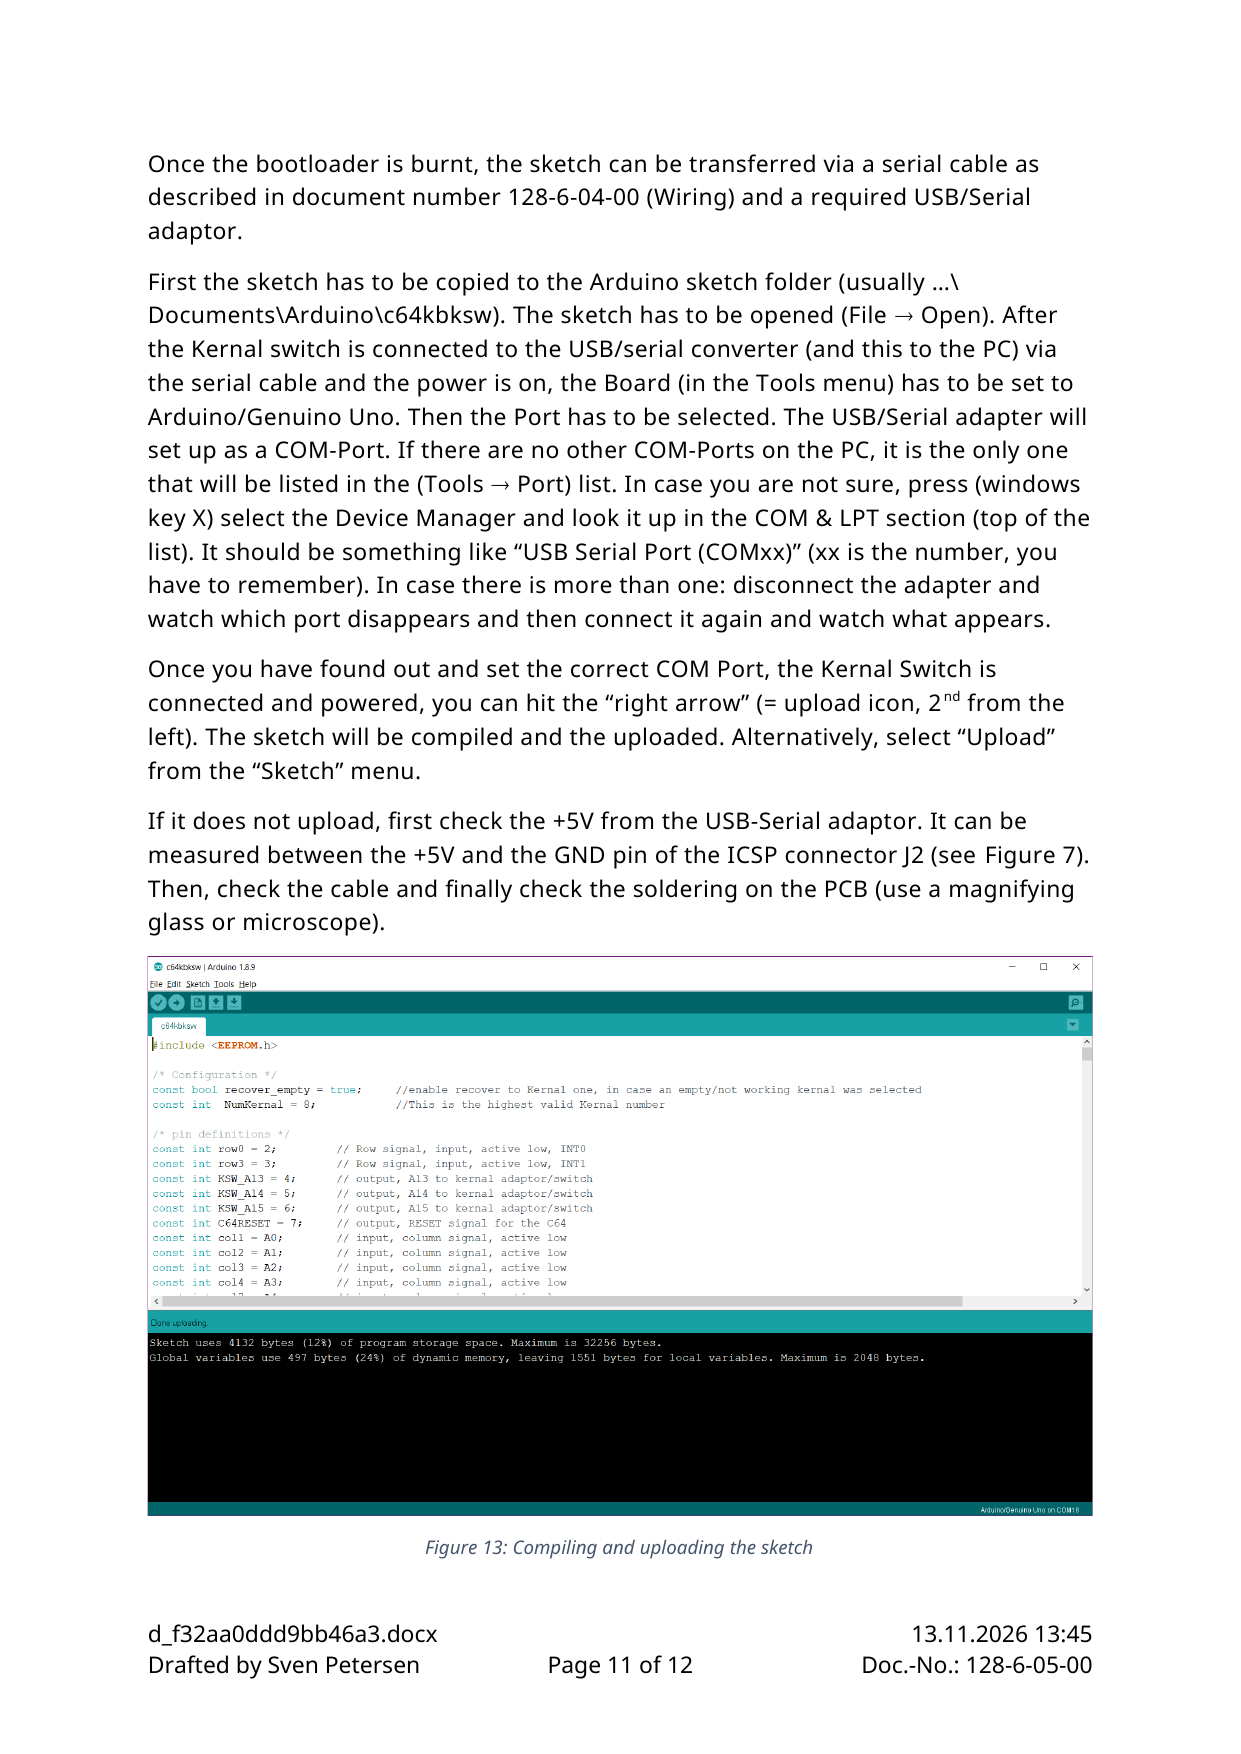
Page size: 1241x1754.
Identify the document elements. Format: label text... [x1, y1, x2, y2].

text First the sketch has to be copied to the Arduino sketch folder (usually …\Documents\Arduino\c64kbksw). The sketch has to be opened (File Open). After the Kernal switch is connected to the USB/serial converter (and this to the PC) via the serial cable and the power is on, the Board (in the Tools menu) has to be set to Arduino/Genuino Uno. Then the Port has to be selected. The USB/Serial adapter will set up as a COM-Port. If there are no other COM-Ports on the PC, it is the only one that will be listed in the (Tools Port) list. In case you are not sure, press (windows key X) select the Device Manager and look it up in the COM & LPT section (top of the list). It should be something like “USB Serial Port (COMxx)” (xx is the number, you have to remember). In case there is more than one: disconnect the adapter and watch which port disappears and then connect it again and watch what appears. [148, 266, 1093, 634]
text Figure 13: Compiling and uploading the sketch [148, 1534, 1093, 1560]
text If it does not upload, first check the +5V from the USB-Serial adaptor. It can be measured between the +5V and the GND pin of the ICSP connector J2 (see Figure 7). Then, check the cable and finally check the soldering on the PCB (use a magnifying glass or microscope). [148, 805, 1093, 938]
text Once you have found out and set the correct COM Port, the Kernal Switch is connected and powered, you can hit the “right arrow” (= upload icon, 2nd from the left). The sketch will be compiled and the uploaded. Alternatively, select “Upload” from the “Sketch” menu. [148, 653, 1093, 786]
picture [147, 956, 1093, 1516]
text Once the bootloader is burnt, the sketch can be transferred via a serial cable as described in document number 128-6-04-00 (Wiring) and a required USB/Serial adaptor. [148, 148, 1093, 246]
